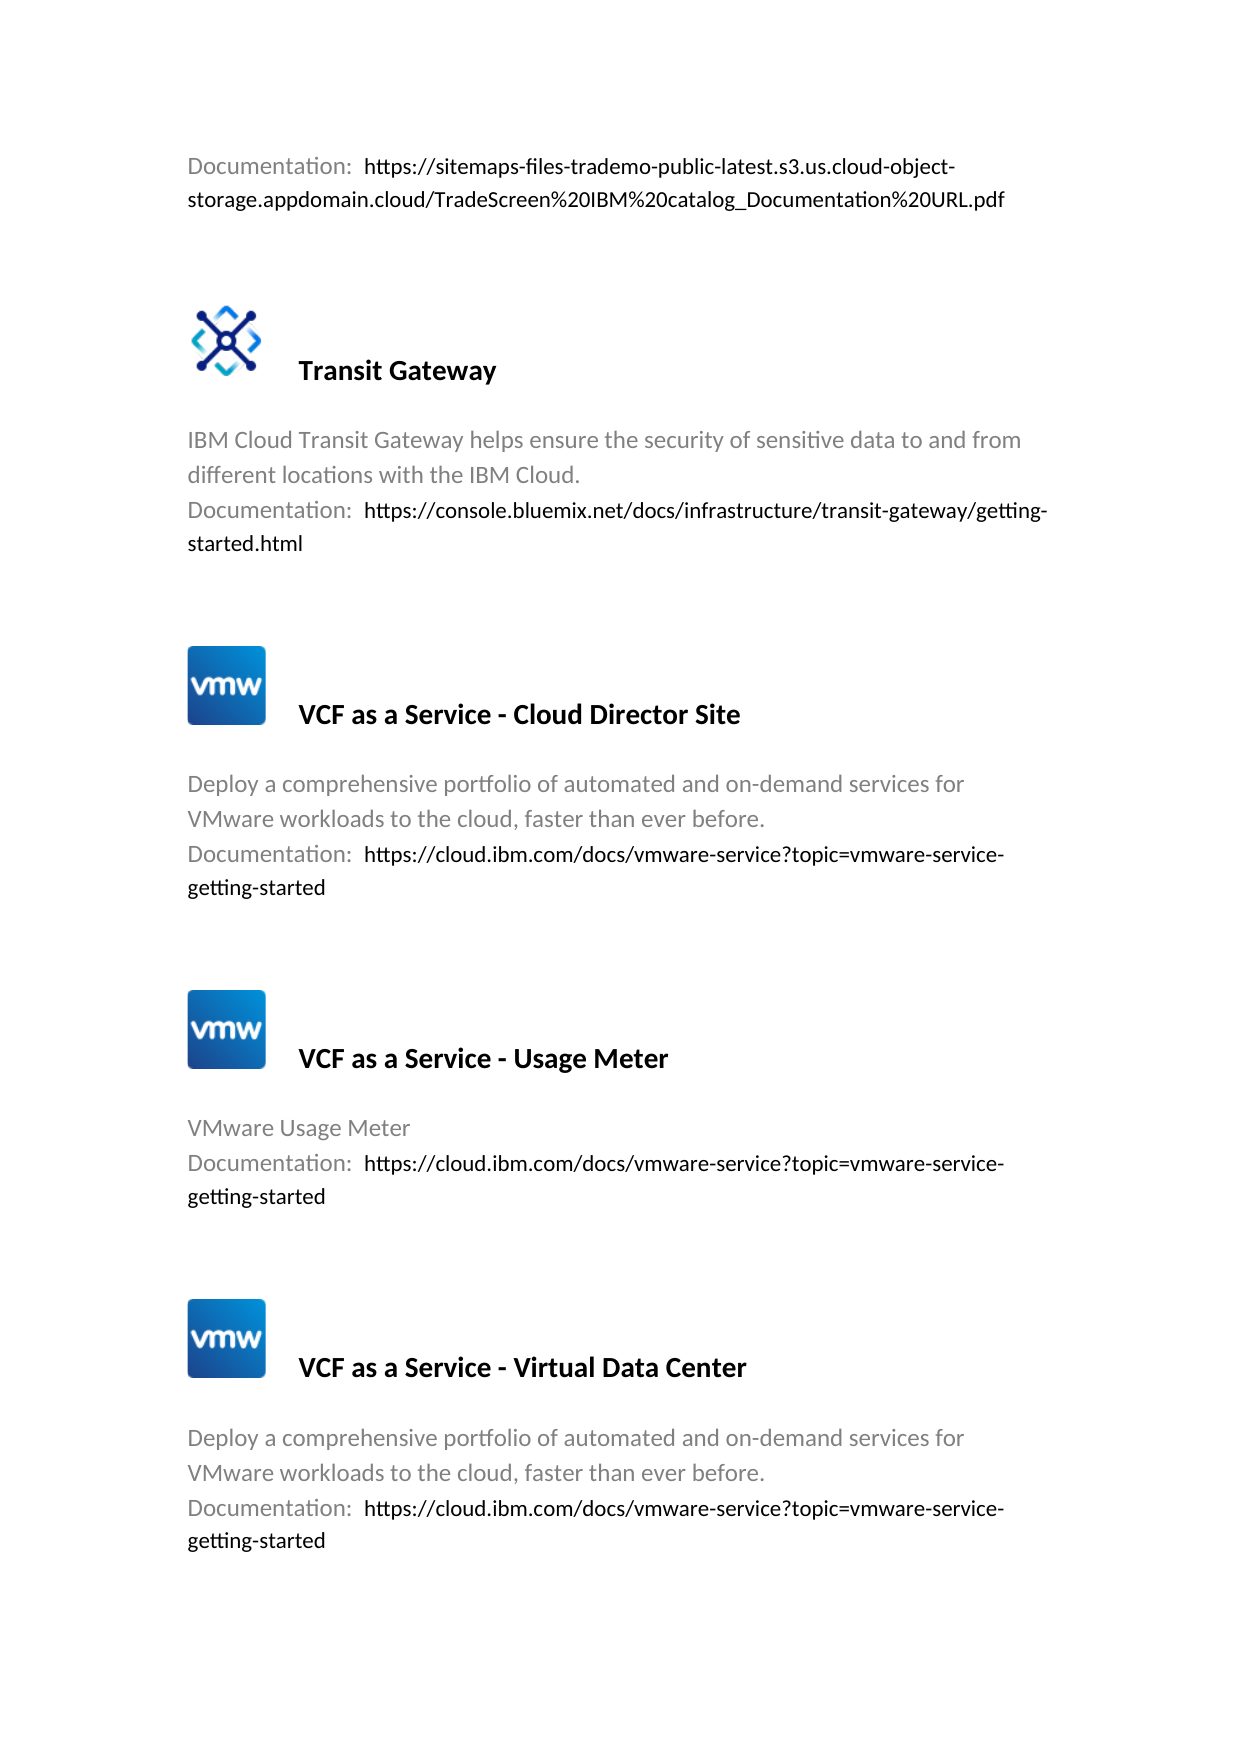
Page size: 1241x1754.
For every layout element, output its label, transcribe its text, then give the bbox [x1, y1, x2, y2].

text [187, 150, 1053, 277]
picture [187, 646, 266, 725]
text VCF as a Service - Usage Meter VMware Usage Meter Documentation: https://cloud.ibm.com/docs/vmware-service?topic=vmware-service-getting-started [187, 990, 1053, 1274]
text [187, 1299, 1053, 1554]
text VCF as a Service - Cloud Director Site Deploy a comprehensive portfolio of automated and on-demand services for VMware workloads to the cloud, faster than ever before. Documentation: https://cloud.ibm.com/docs/vmware-service?topic=vmware-service-getting-started [187, 646, 1053, 965]
picture [187, 302, 266, 381]
picture [187, 990, 266, 1069]
picture [187, 1299, 266, 1378]
